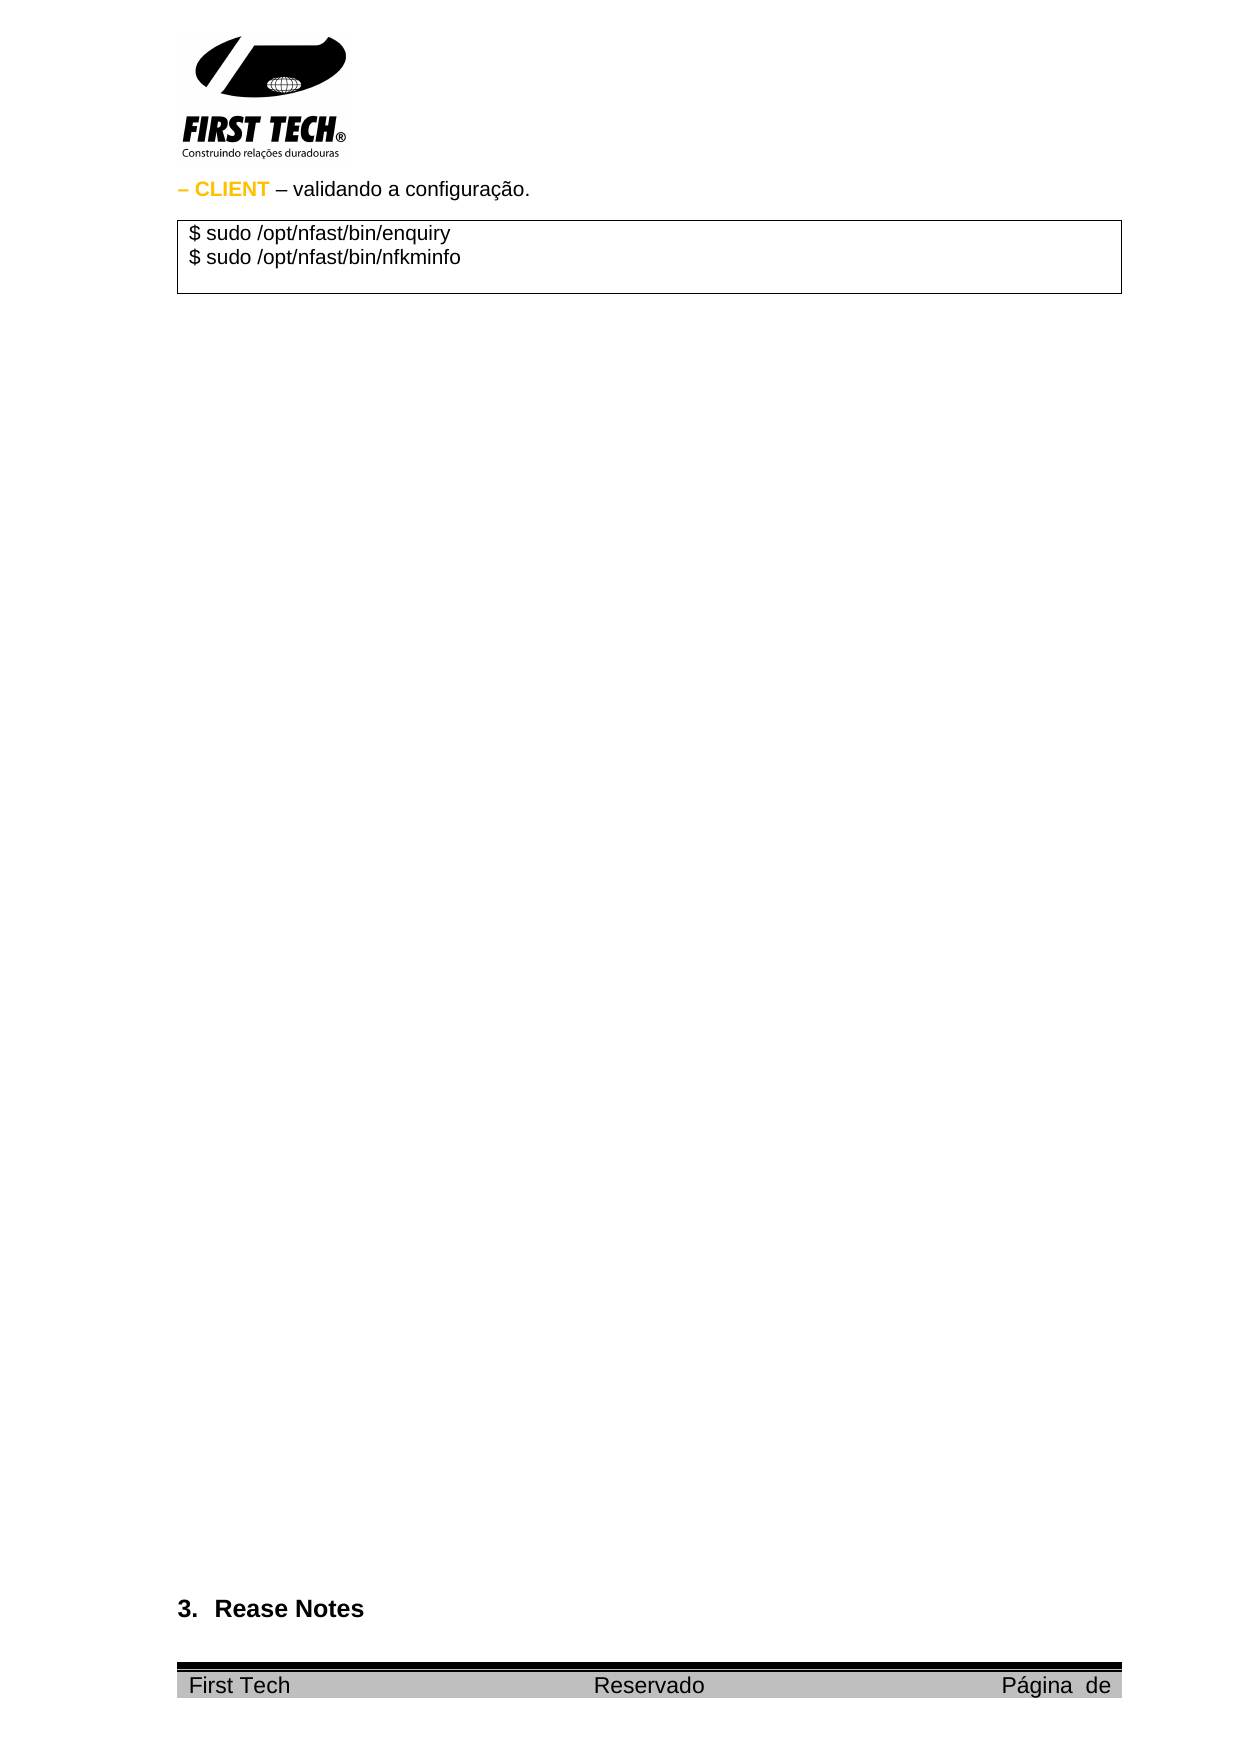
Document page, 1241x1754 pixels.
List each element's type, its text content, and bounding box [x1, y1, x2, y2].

text – CLIENT – validando a configuração. [177, 177, 1122, 201]
picture [177, 34, 353, 166]
subtitle Rease Notes [177, 1594, 1122, 1622]
table_header $ sudo /opt/nfast/bin/enquiry $ sudo /opt/nfast/bin/nfkminfo [178, 221, 1121, 293]
